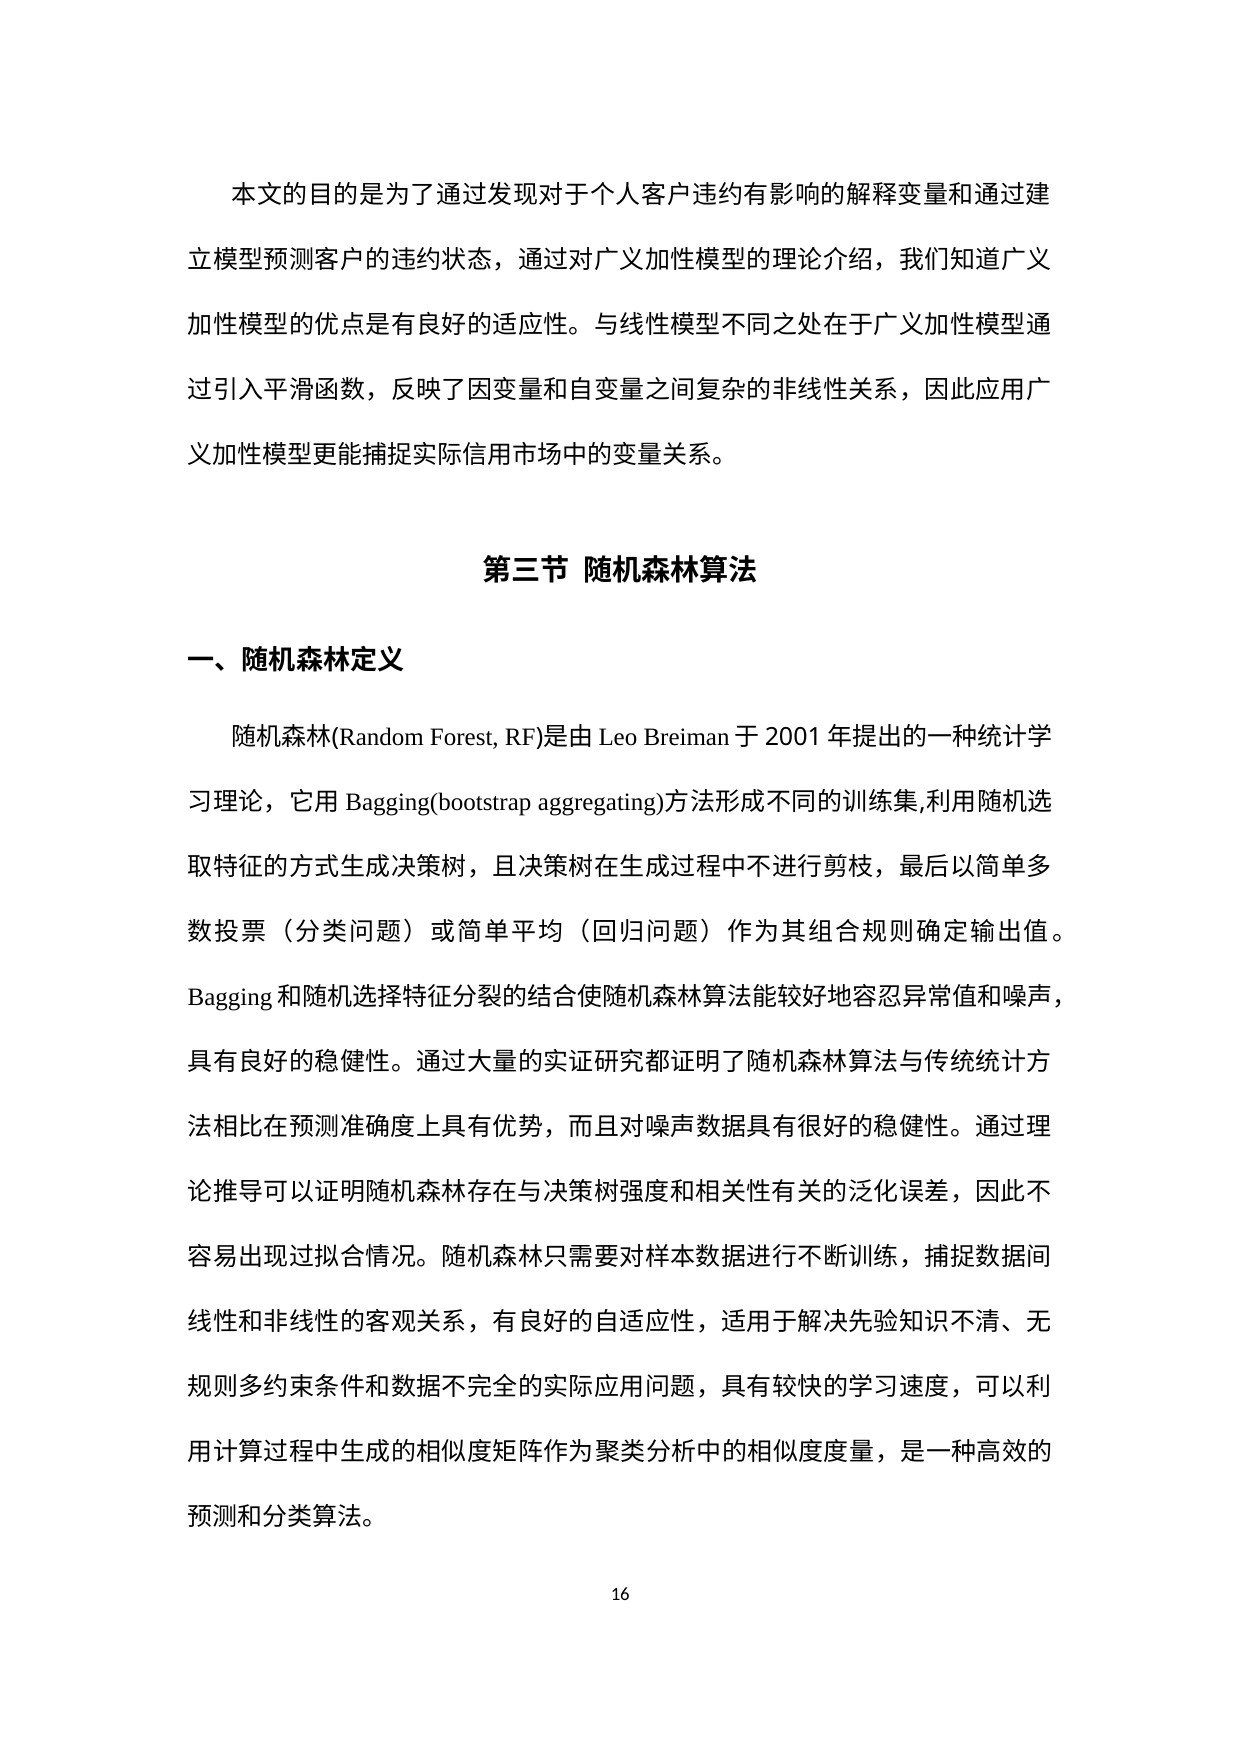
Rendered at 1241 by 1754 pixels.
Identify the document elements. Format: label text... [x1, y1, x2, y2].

text 随机森林(Random Forest, RF)是由Leo Breiman于2001年提出的一种统计学习理论，它用Bagging(bootstrap aggregating)方法形成不同的训练集,利用随机选取特征的方式生成决策树，且决策树在生成过程中不进行剪枝，最后以简单多数投票（分类问题）或简单平均（回归问题）作为其组合规则确定输出值。Bagging和随机选择特征分裂的结合使随机森林算法能较好地容忍异常值和噪声，具有良好的稳健性。通过大量的实证研究都证明了随机森林算法与传统统计方法相比在预测准确度上具有优势，而且对噪声数据具有很好的稳健性。通过理论推导可以证明随机森林存在与决策树强度和相关性有关的泛化误差，因此不容易出现过拟合情况。随机森林只需要对样本数据进行不断训练，捕捉数据间线性和非线性的客观关系，有良好的自适应性，适用于解决先验知识不清、无规则多约束条件和数据不完全的实际应用问题，具有较快的学习速度，可以利用计算过程中生成的相似度矩阵作为聚类分析中的相似度度量，是一种高效的预测和分类算法。 [187, 702, 1053, 1547]
subtitle 一、随机森林定义 [187, 625, 1053, 690]
text 本文的目的是为了通过发现对于个人客户违约有影响的解释变量和通过建立模型预测客户的违约状态，通过对广义加性模型的理论介绍，我们知道广义加性模型的优点是有良好的适应性。与线性模型不同之处在于广义加性模型通过引入平滑函数，反映了因变量和自变量之间复杂的非线性关系，因此应用广义加性模型更能捕捉实际信用市场中的变量关系。 [187, 160, 1053, 485]
subtitle 第三节 随机森林算法 [187, 535, 1053, 600]
